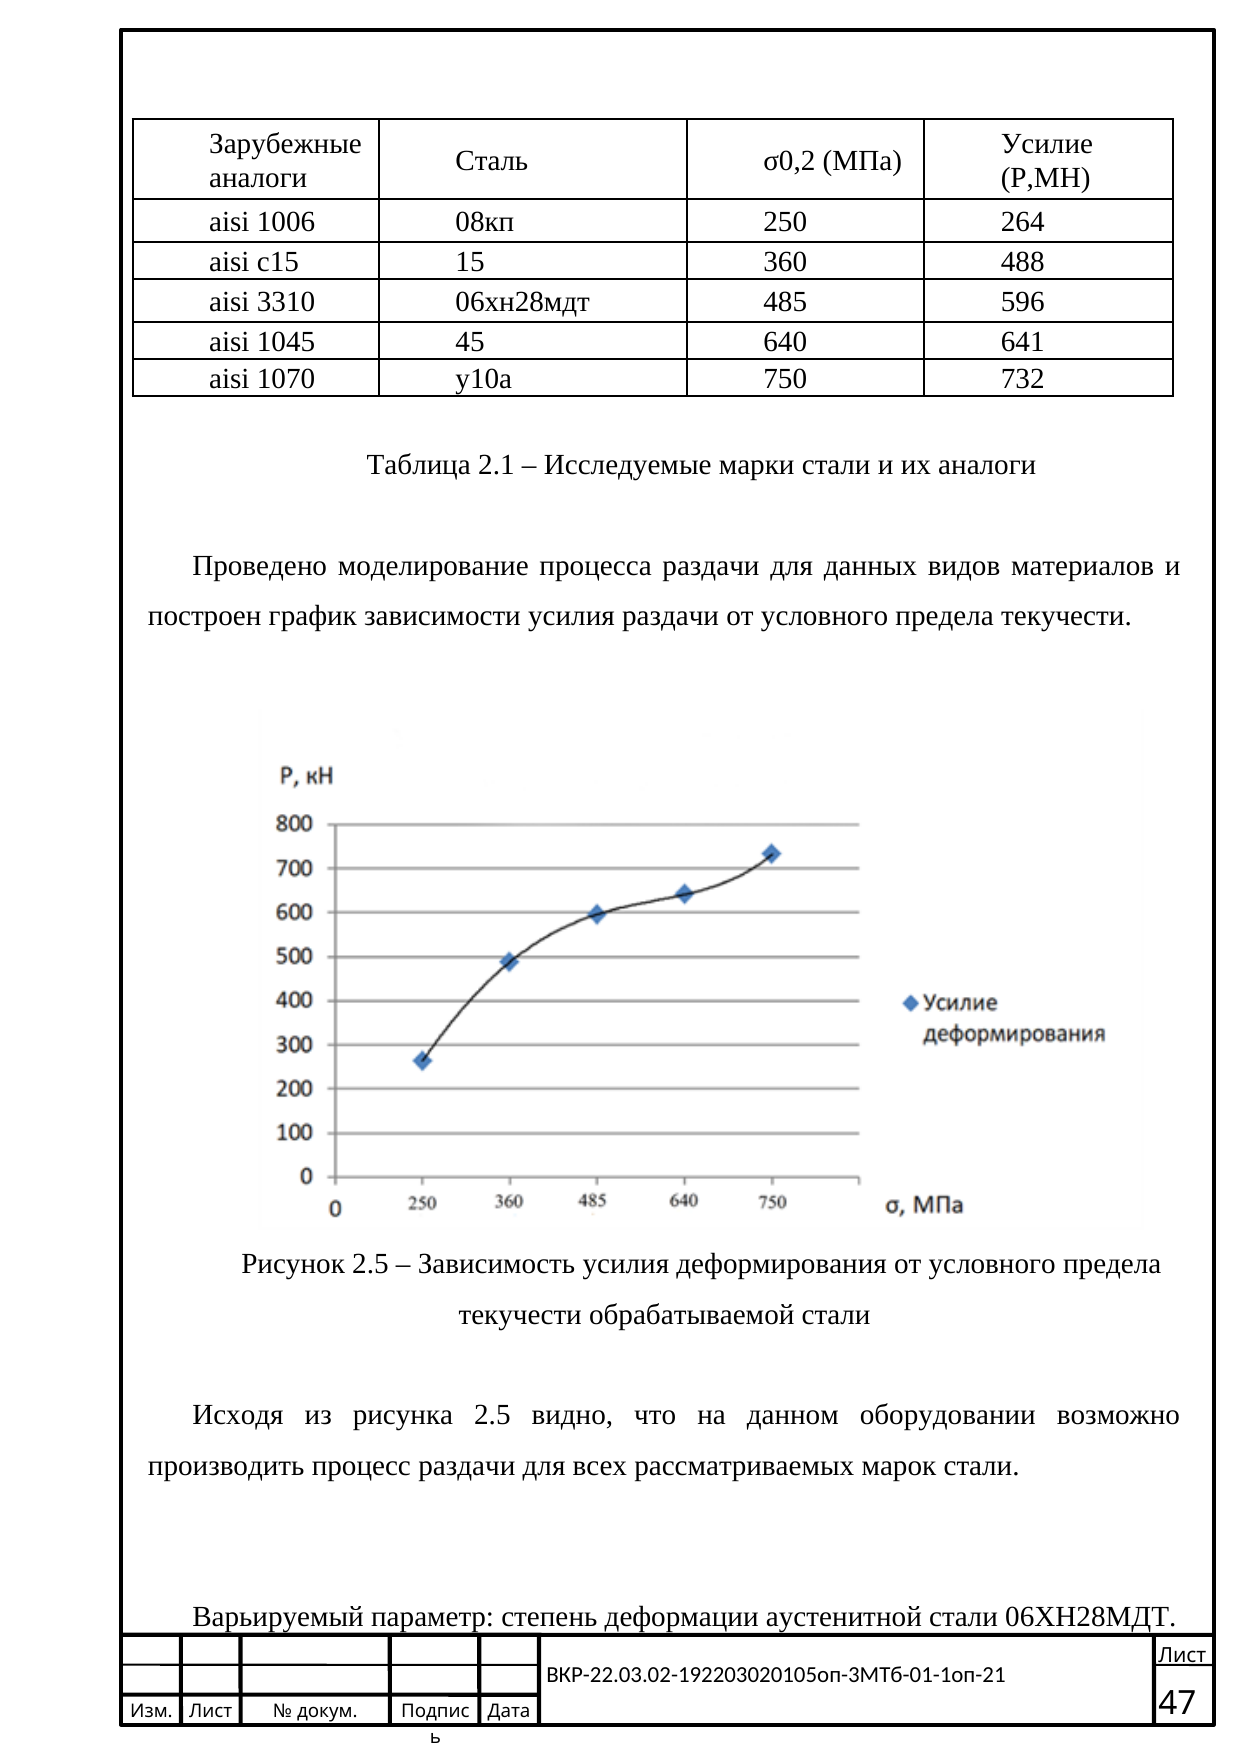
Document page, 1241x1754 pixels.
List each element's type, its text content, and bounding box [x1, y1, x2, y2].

table_header Усилие (P,МН) [925, 120, 1172, 198]
table_cell 45 [380, 323, 686, 358]
table_cell aisi 3310 [134, 280, 378, 321]
table_cell 08кп [380, 200, 686, 241]
text Варьируемый параметр: степень деформации аустенитной стали 06ХН28МДТ. [148, 1599, 1181, 1632]
table_cell aisi c15 [134, 243, 378, 278]
table_cell 250 [688, 200, 923, 241]
table_cell 488 [925, 243, 1172, 278]
table_cell у10а [380, 360, 686, 395]
table_cell 732 [925, 360, 1172, 395]
table_header σ0,2 (МПа) [688, 120, 923, 198]
table_cell 641 [925, 323, 1172, 358]
table_header Сталь [380, 120, 686, 198]
table_cell 640 [688, 323, 923, 358]
table_cell aisi 1045 [134, 323, 378, 358]
table_header Зарубежные аналоги [134, 120, 378, 198]
table_cell 06хн28мдт [380, 280, 686, 321]
text Таблица 2.1 – Исследуемые марки стали и их аналоги [148, 447, 1181, 481]
text Исходя из рисунка 2.5 видно, что на данном оборудовании возможно производить процесс раздачи для всех рассматриваемых марок стали. [148, 1397, 1181, 1481]
picture [256, 698, 1147, 1233]
table_cell 264 [925, 200, 1172, 241]
table_cell aisi 1006 [134, 200, 378, 241]
table_cell 596 [925, 280, 1172, 321]
table_cell aisi 1070 [134, 360, 378, 395]
table_cell 485 [688, 280, 923, 321]
table_cell 750 [688, 360, 923, 395]
table_cell 360 [688, 243, 923, 278]
text Проведено моделирование процесса раздачи для данных видов материалов и построен график зависимости усилия раздачи от условного предела текучести. [148, 548, 1181, 632]
table_cell 15 [380, 243, 686, 278]
text Рисунок 2.5 – Зависимость усилия деформирования от условного предела текучести обрабатываемой стали [148, 1246, 1181, 1330]
